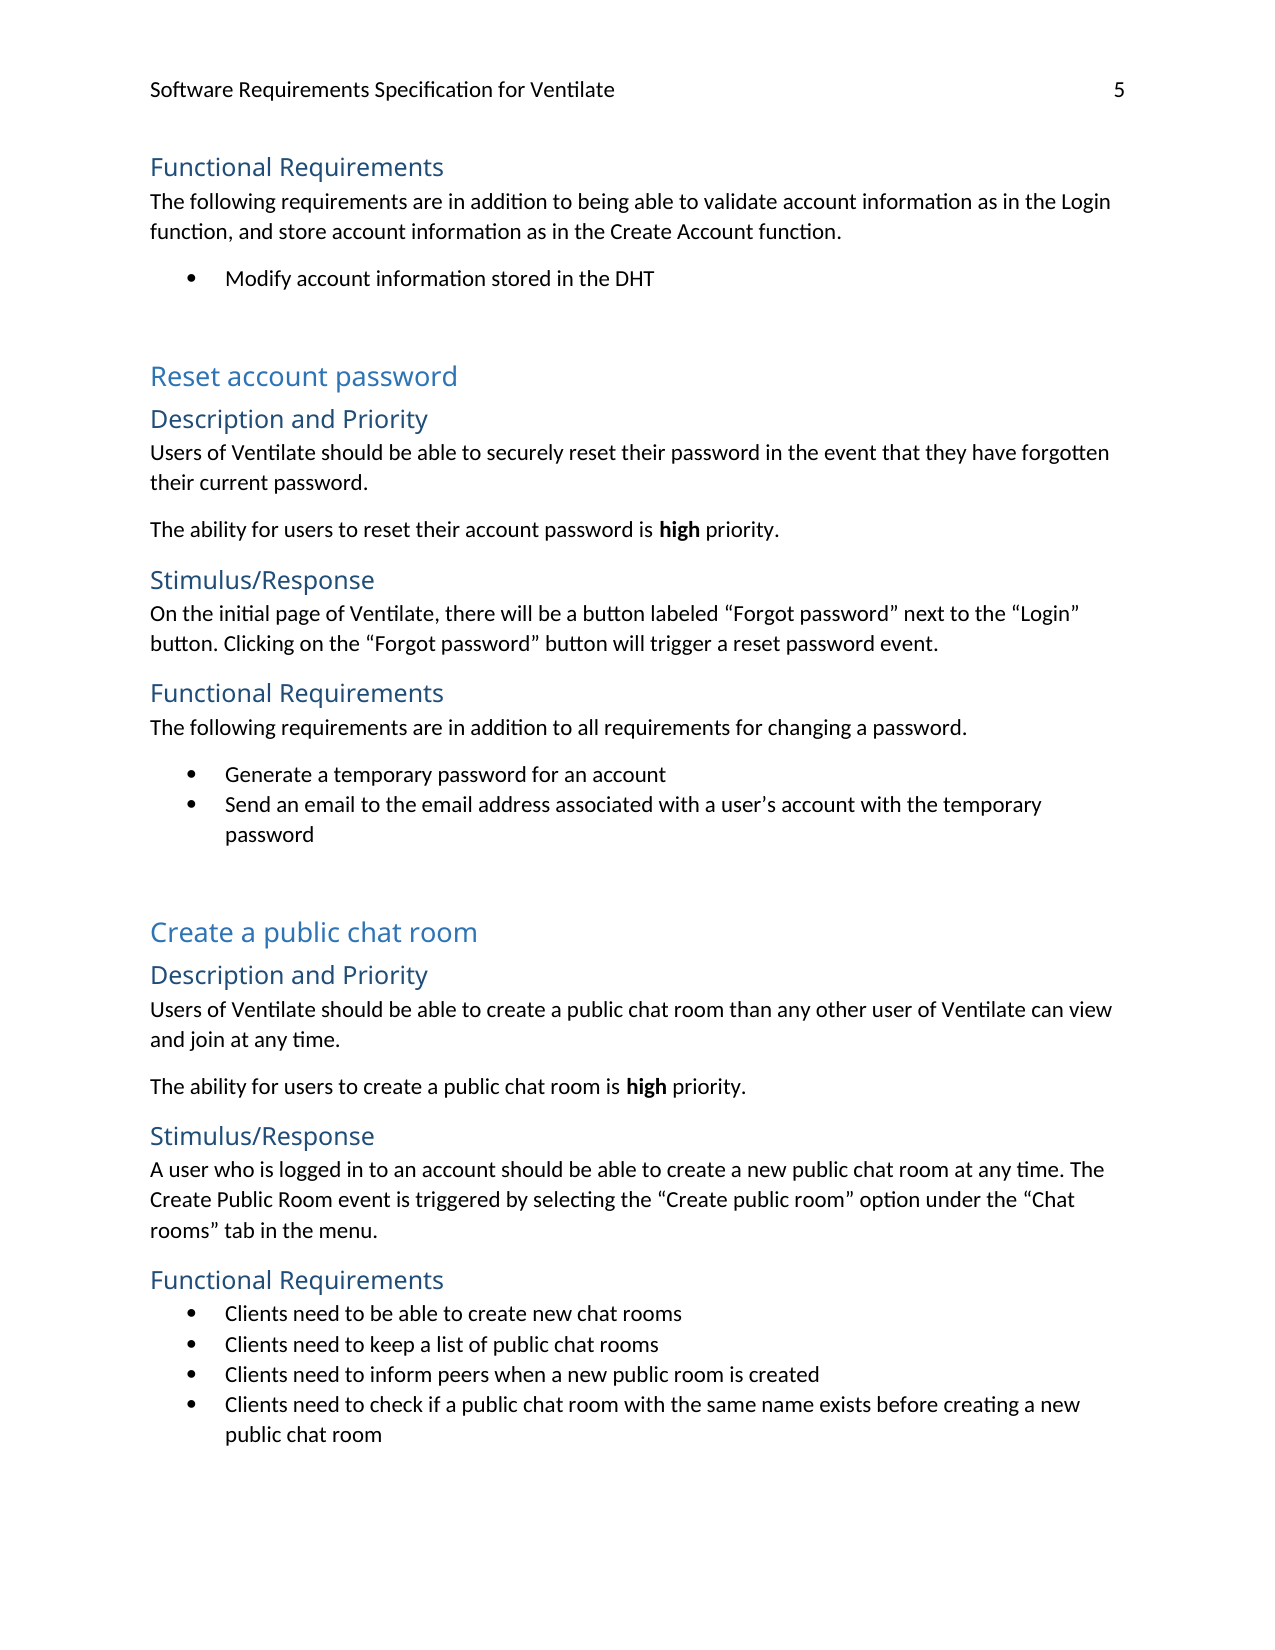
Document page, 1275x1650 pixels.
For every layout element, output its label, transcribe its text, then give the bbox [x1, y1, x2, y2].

text The ability for users to reset their account password is high priority. [150, 515, 1125, 543]
text Users of Ventilate should be able to securely reset their password in the event that they have forgotten their current password. [150, 438, 1125, 497]
text The following requirements are in addition to all requirements for changing a password. [150, 713, 1125, 741]
text The following requirements are in addition to being able to validate account information as in the Login function, and store account information as in the Create Account function. [150, 187, 1125, 245]
subtitle Stimulus/Response [150, 562, 1125, 596]
text Users of Ventilate should be able to create a public chat room than any other user of Ventilate can view and join at any time. [150, 995, 1125, 1053]
list Clients need to be able to create new chat rooms [187, 1299, 1125, 1327]
subtitle Create a public chat room [150, 914, 1125, 951]
list Modify account information stored in the DHT [187, 264, 1125, 292]
list Clients need to check if a public chat room with the same name exists before creating a new public chat room [187, 1390, 1125, 1448]
subtitle Reset account password [150, 358, 1125, 394]
text A user who is logged in to an account should be able to create a new public chat room at any time. The Create Public Room event is triggered by selecting the “Create public room” option under the “Chat rooms” tab in the menu. [150, 1155, 1125, 1244]
subtitle Description and Priority [150, 958, 1125, 992]
list Clients need to inform peers when a new public room is created [187, 1360, 1125, 1388]
subtitle Functional Requirements [150, 1263, 1125, 1297]
subtitle Description and Priority [150, 402, 1125, 436]
text The ability for users to create a public chat room is high priority. [150, 1072, 1125, 1100]
subtitle Functional Requirements [150, 676, 1125, 710]
list Generate a temporary password for an account [187, 760, 1125, 788]
list Clients need to keep a list of public chat rooms [187, 1330, 1125, 1358]
list Send an email to the email address associated with a user’s account with the temporary password [187, 790, 1125, 848]
text On the initial page of Ventilate, there will be a button labeled “Forgot password” next to the “Login” button. Clicking on the “Forgot password” button will trigger a reset password event. [150, 599, 1125, 657]
subtitle Stimulus/Response [150, 1119, 1125, 1153]
subtitle Functional Requirements [150, 150, 1125, 184]
